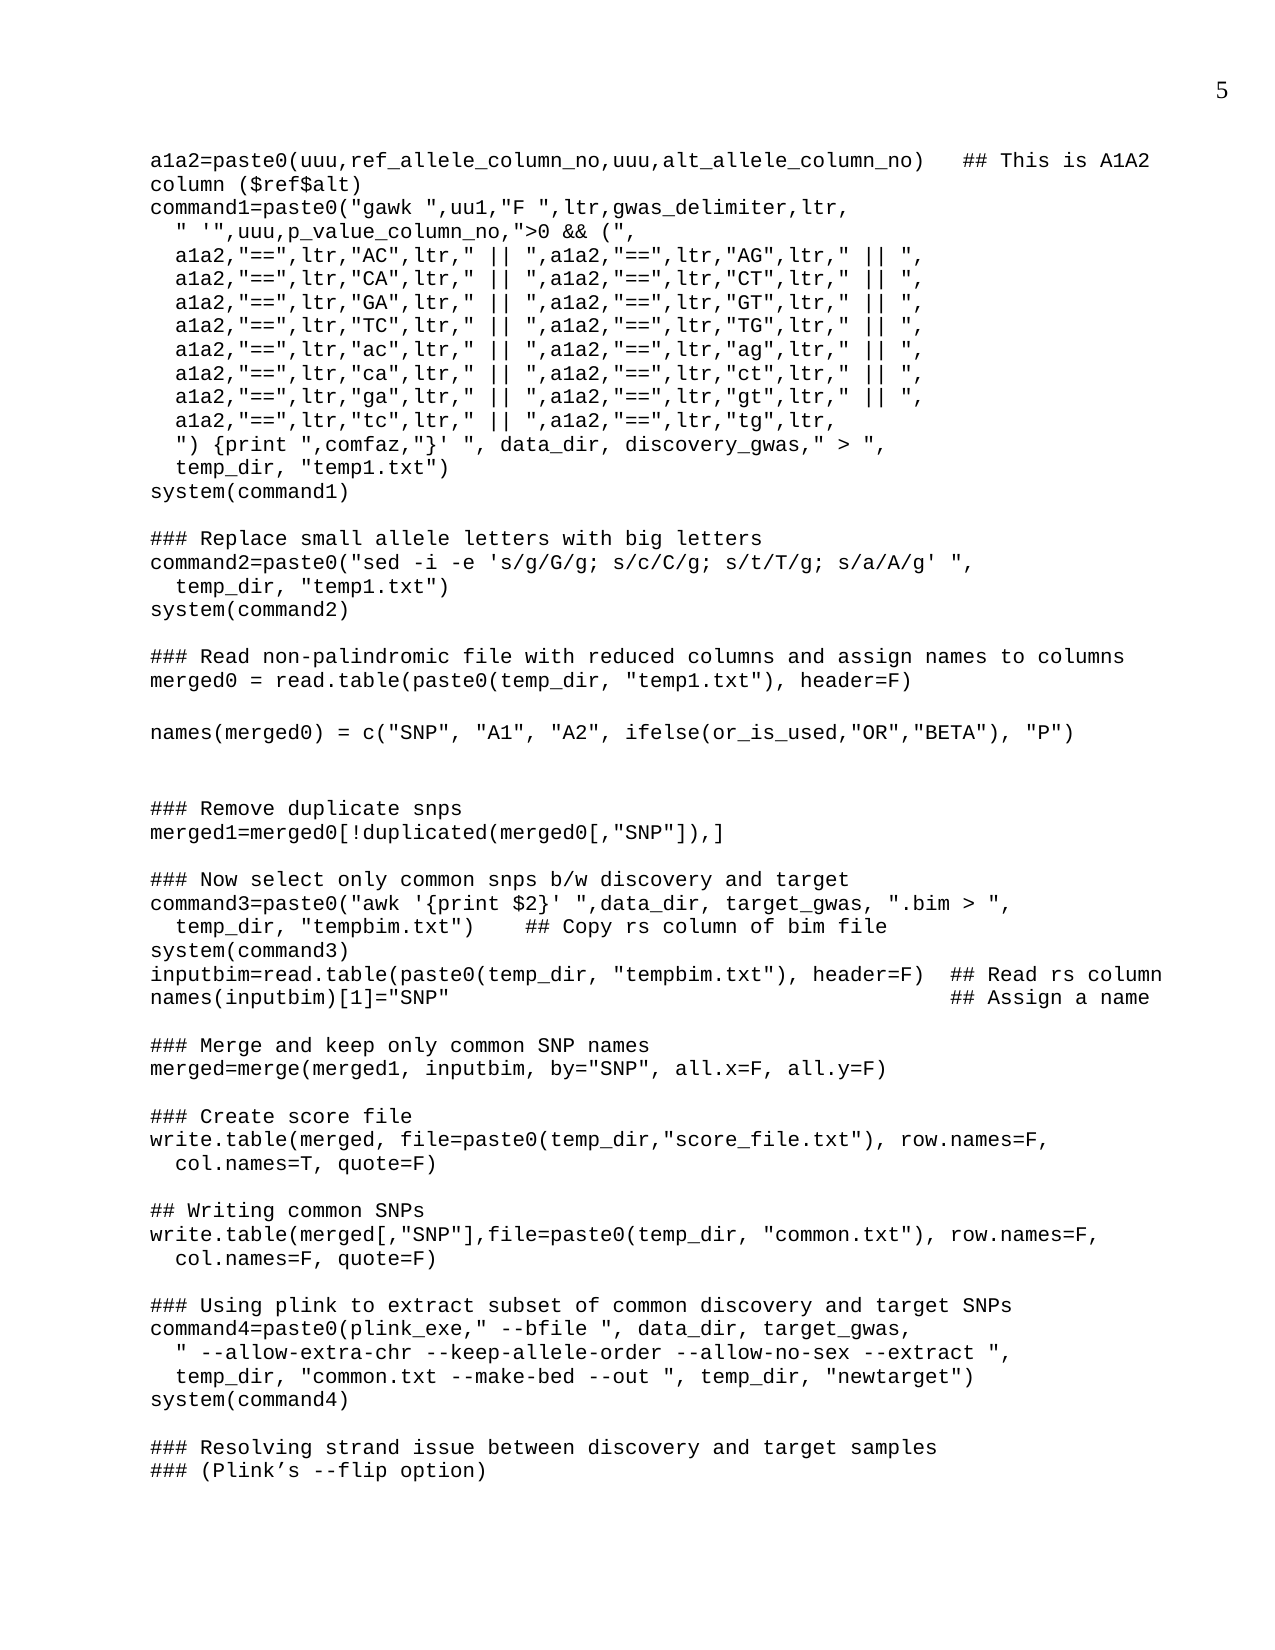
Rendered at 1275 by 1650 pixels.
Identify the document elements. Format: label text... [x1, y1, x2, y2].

text ### (Plink’s --flip option) [150, 1460, 1228, 1484]
text command1=paste0("gawk ",uu1,"F ",ltr,gwas_delimiter,ltr, [150, 197, 1228, 221]
text command4=paste0(plink_exe," --bfile ", data_dir, target_gwas, [150, 1318, 1228, 1342]
text system(command3) [150, 940, 1228, 964]
text a1a2,"==",ltr,"tc",ltr," || ",a1a2,"==",ltr,"tg",ltr, [150, 410, 1228, 434]
text system(command1) [150, 481, 1228, 505]
text ### Merge and keep only common SNP names [150, 1035, 1228, 1058]
text col.names=F, quote=F) [150, 1247, 1228, 1271]
text system(command2) [150, 599, 1228, 623]
text a1a2,"==",ltr,"ac",ltr," || ",a1a2,"==",ltr,"ag",ltr," || ", [150, 339, 1228, 363]
text names(merged0) = c("SNP", "A1", "A2", ifelse(or_is_used,"OR","BETA"), "P") [150, 722, 1228, 774]
text ### Remove duplicate snps [150, 798, 1228, 822]
text ### Using plink to extract subset of common discovery and target SNPs [150, 1295, 1228, 1318]
text write.table(merged, file=paste0(temp_dir,"score_file.txt"), row.names=F, [150, 1129, 1228, 1153]
text write.table(merged[,"SNP"],file=paste0(temp_dir, "common.txt"), row.names=F, [150, 1224, 1228, 1247]
text a1a2=paste0(uuu,ref_allele_column_no,uuu,alt_allele_column_no) ## This is A1A2 column ($ref$alt) [150, 150, 1228, 197]
text col.names=T, quote=F) [150, 1153, 1228, 1177]
text ### Replace small allele letters with big letters [150, 528, 1228, 552]
text " '",uuu,p_value_column_no,">0 && (", [150, 221, 1228, 244]
text temp_dir, "temp1.txt") [150, 457, 1228, 481]
text ") {print ",comfaz,"}' ", data_dir, discovery_gwas," > ", [150, 434, 1228, 457]
text command2=paste0("sed -i -e 's/g/G/g; s/c/C/g; s/t/T/g; s/a/A/g' ", [150, 552, 1228, 576]
text a1a2,"==",ltr,"ca",ltr," || ",a1a2,"==",ltr,"ct",ltr," || ", [150, 363, 1228, 386]
text merged=merge(merged1, inputbim, by="SNP", all.x=F, all.y=F) [150, 1058, 1228, 1082]
text merged0 = read.table(paste0(temp_dir, "temp1.txt"), header=F) [150, 670, 1228, 722]
text merged1=merged0[!duplicated(merged0[,"SNP"]),] [150, 822, 1228, 846]
text ### Create score file [150, 1106, 1228, 1129]
text names(inputbim)[1]="SNP" ## Assign a name [150, 987, 1228, 1011]
text inputbim=read.table(paste0(temp_dir, "tempbim.txt"), header=F) ## Read rs column [150, 964, 1228, 987]
text a1a2,"==",ltr,"GA",ltr," || ",a1a2,"==",ltr,"GT",ltr," || ", [150, 292, 1228, 316]
text ### Resolving strand issue between discovery and target samples [150, 1437, 1228, 1460]
text command3=paste0("awk '{print $2}' ",data_dir, target_gwas, ".bim > ", [150, 893, 1228, 916]
text a1a2,"==",ltr,"ga",ltr," || ",a1a2,"==",ltr,"gt",ltr," || ", [150, 386, 1228, 410]
text system(command4) [150, 1389, 1228, 1413]
text ## Writing common SNPs [150, 1200, 1228, 1224]
text " --allow-extra-chr --keep-allele-order --allow-no-sex --extract ", [150, 1342, 1228, 1366]
text a1a2,"==",ltr,"CA",ltr," || ",a1a2,"==",ltr,"CT",ltr," || ", [150, 268, 1228, 292]
text temp_dir, "tempbim.txt") ## Copy rs column of bim file [150, 916, 1228, 940]
text a1a2,"==",ltr,"TC",ltr," || ",a1a2,"==",ltr,"TG",ltr," || ", [150, 316, 1228, 339]
text temp_dir, "temp1.txt") [150, 576, 1228, 599]
text ### Now select only common snps b/w discovery and target [150, 869, 1228, 893]
text temp_dir, "common.txt --make-bed --out ", temp_dir, "newtarget") [150, 1366, 1228, 1389]
text a1a2,"==",ltr,"AC",ltr," || ",a1a2,"==",ltr,"AG",ltr," || ", [150, 244, 1228, 268]
text ### Read non-palindromic file with reduced columns and assign names to columns [150, 647, 1228, 670]
